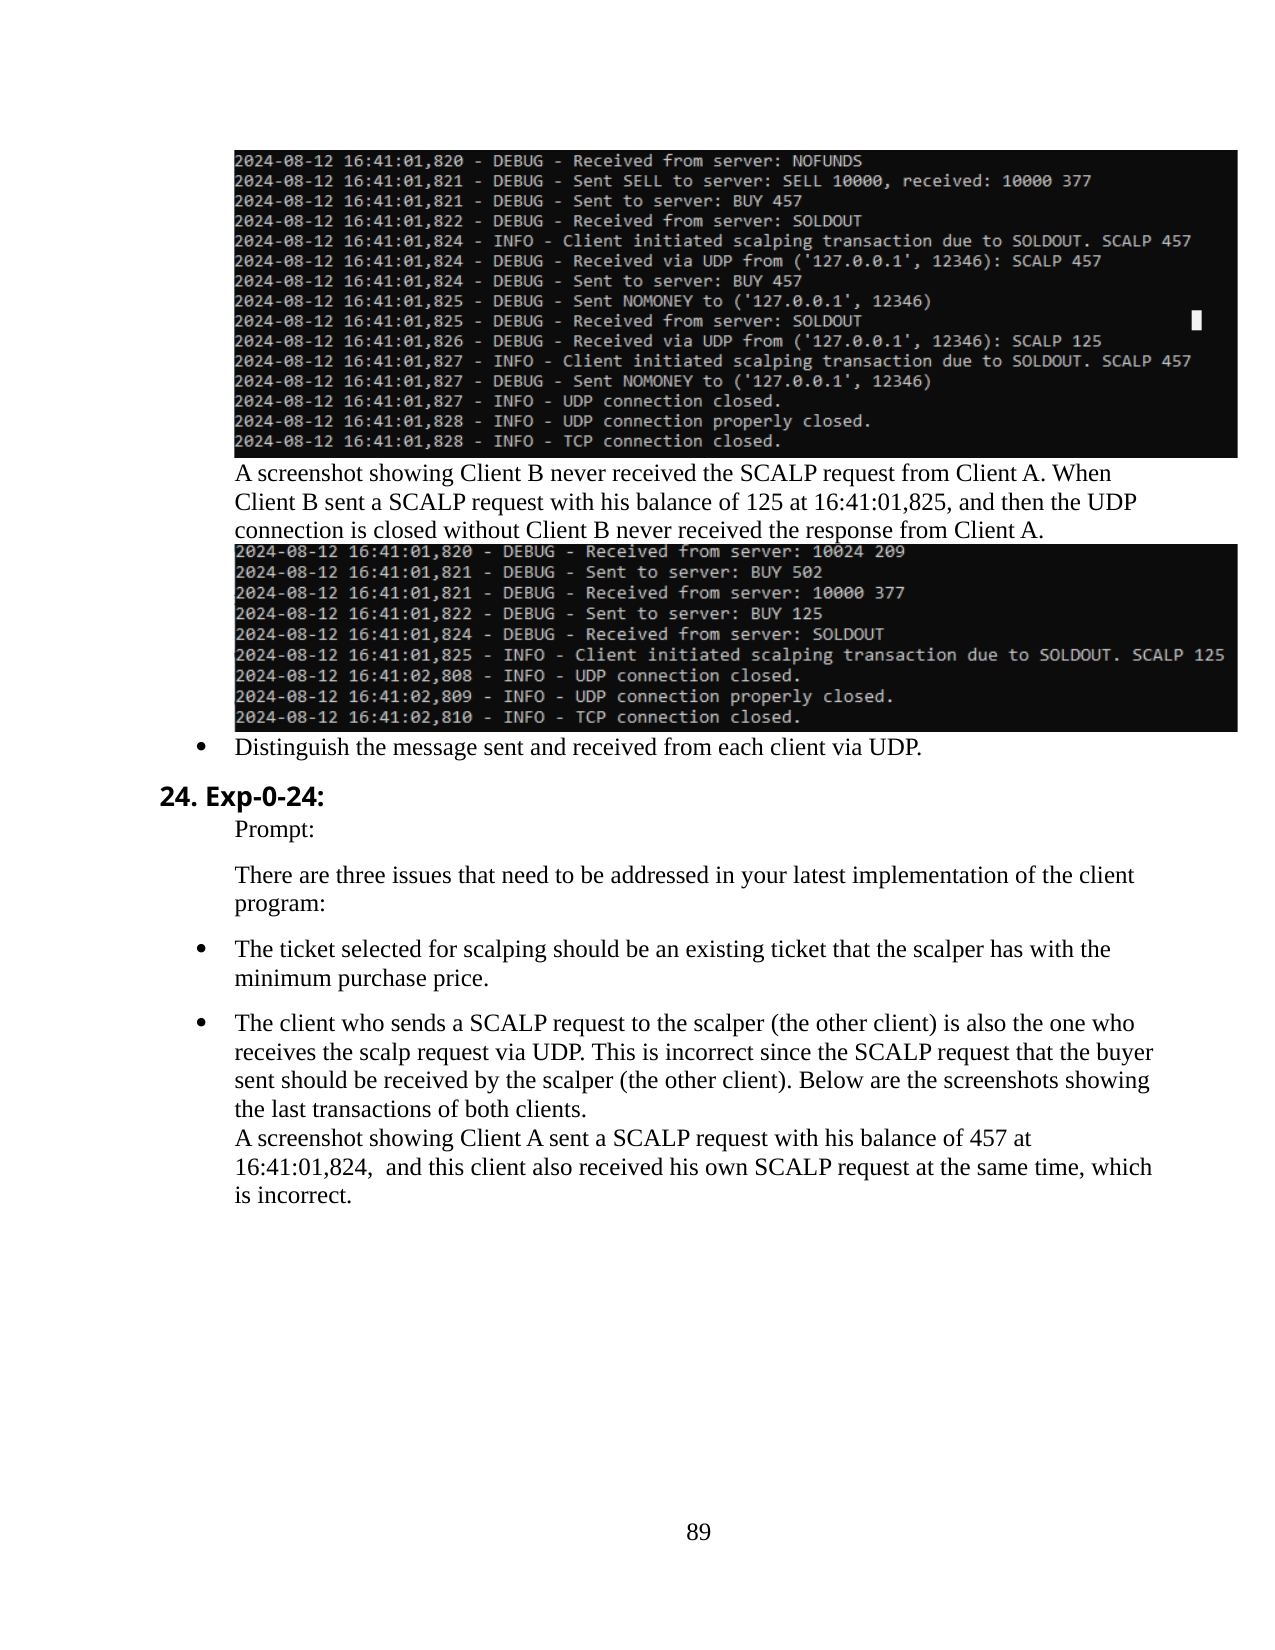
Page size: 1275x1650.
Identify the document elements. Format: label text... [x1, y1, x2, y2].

text Prompt: [234, 814, 1162, 843]
list Distinguish the message sent and received from each client via UDP. [197, 732, 1162, 761]
text There are three issues that need to be addressed in your latest implementation of the client program: [234, 860, 1162, 917]
list The client who sends a SCALP request to the scalper (the other client) is also the one who receives the scalp request via UDP. This is incorrect since the SCALP request that the buyer sent should be received by the scalper (the other client). Below are the screenshots showing the last transactions of both clients. A screenshot showing Client A sent a SCALP request with his balance of 457 at 16:41:01,824, and this client also received his own SCALP request at the same time, which is incorrect. [197, 1008, 1162, 1209]
subtitle 24. Exp-0-24: [159, 777, 1162, 814]
picture [234, 150, 1238, 458]
picture [234, 544, 1238, 732]
list A screenshot showing Client B never received the SCALP request from Client A. When Client B sent a SCALP request with his balance of 125 at 16:41:01,825, and then the UDP connection is closed without Client B never received the response from Client A. [234, 458, 1162, 544]
list The ticket selected for scalping should be an existing ticket that the scalper has with the minimum purchase price. [197, 934, 1162, 991]
